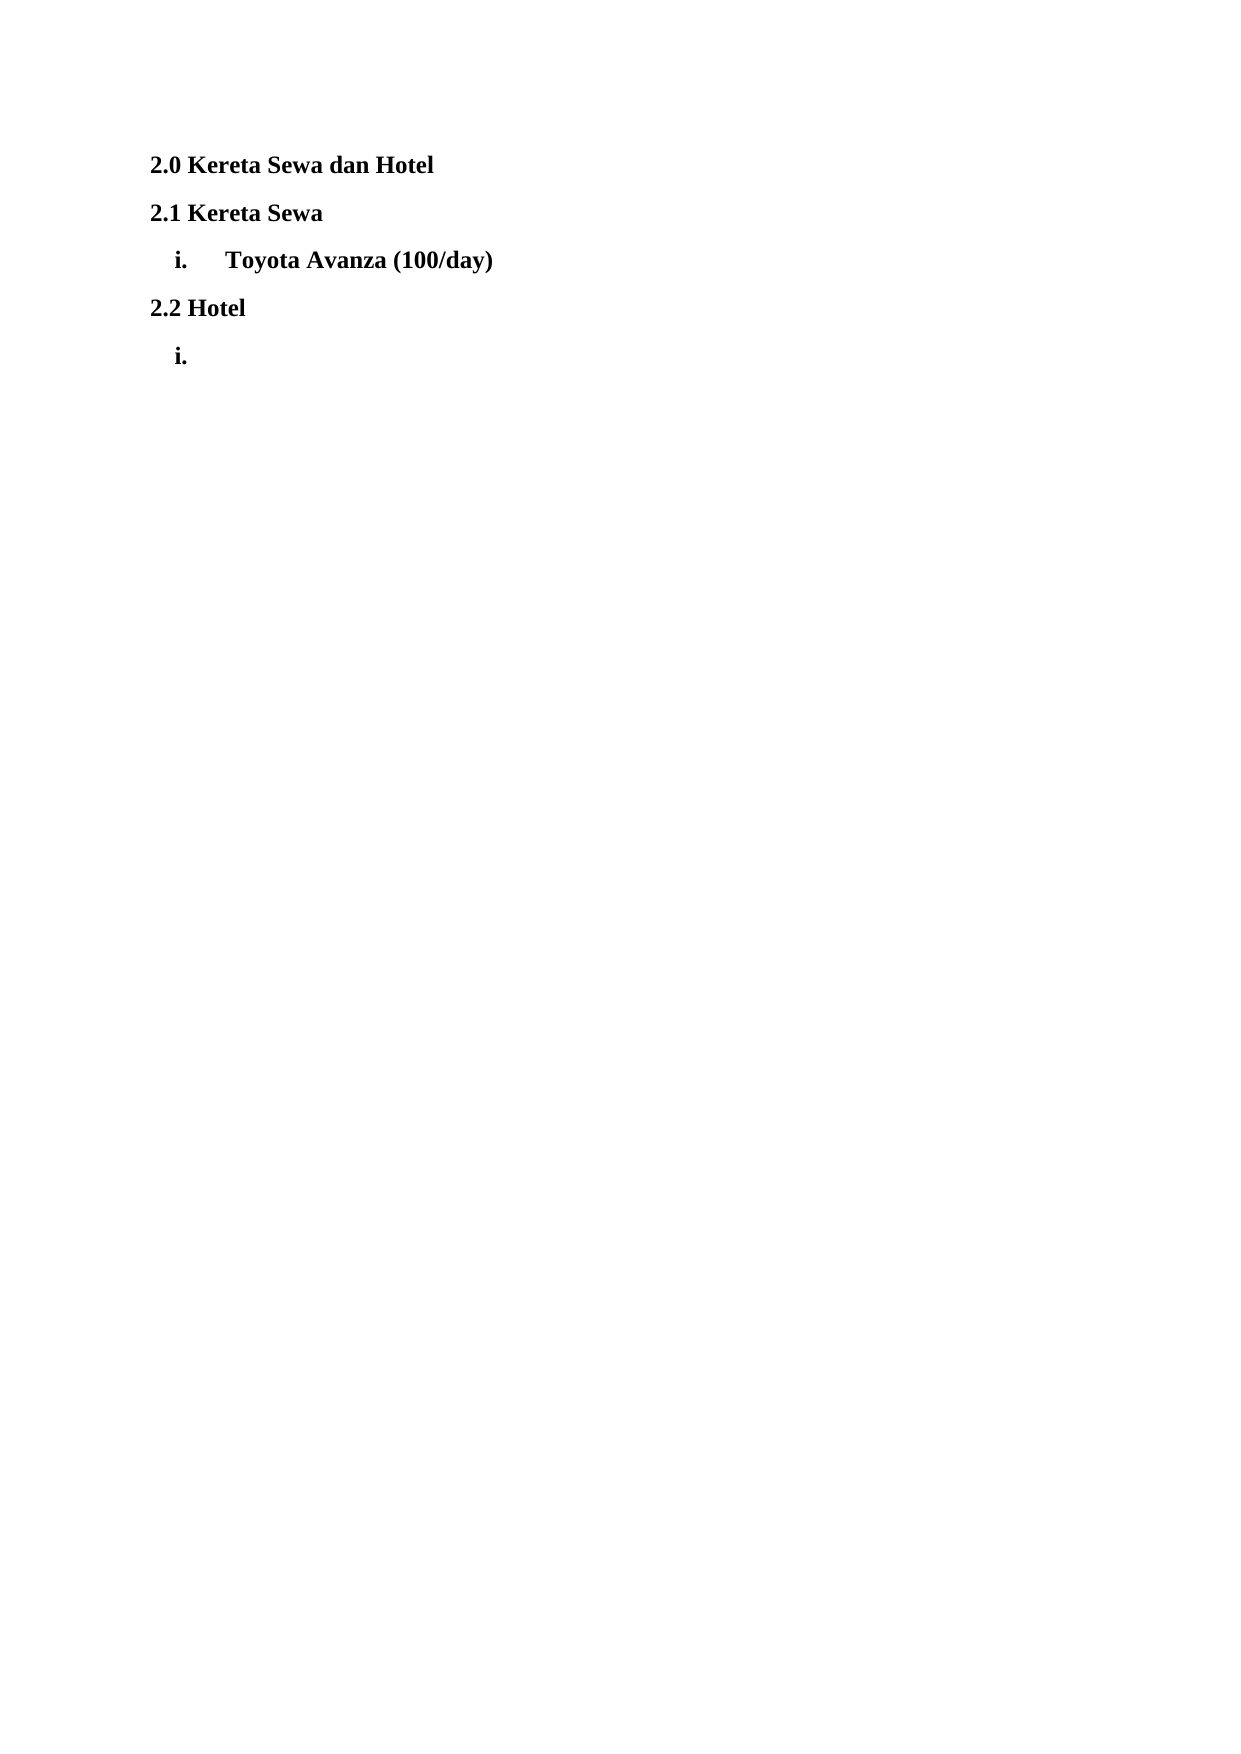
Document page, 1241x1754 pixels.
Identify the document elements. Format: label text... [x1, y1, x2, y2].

text 2.2 Hotel [150, 293, 1090, 322]
text 2.1 Kereta Sewa [150, 198, 1090, 226]
text 2.0 Kereta Sewa dan Hotel [150, 150, 1090, 179]
list Toyota Avanza (100/day) [187, 245, 1090, 274]
